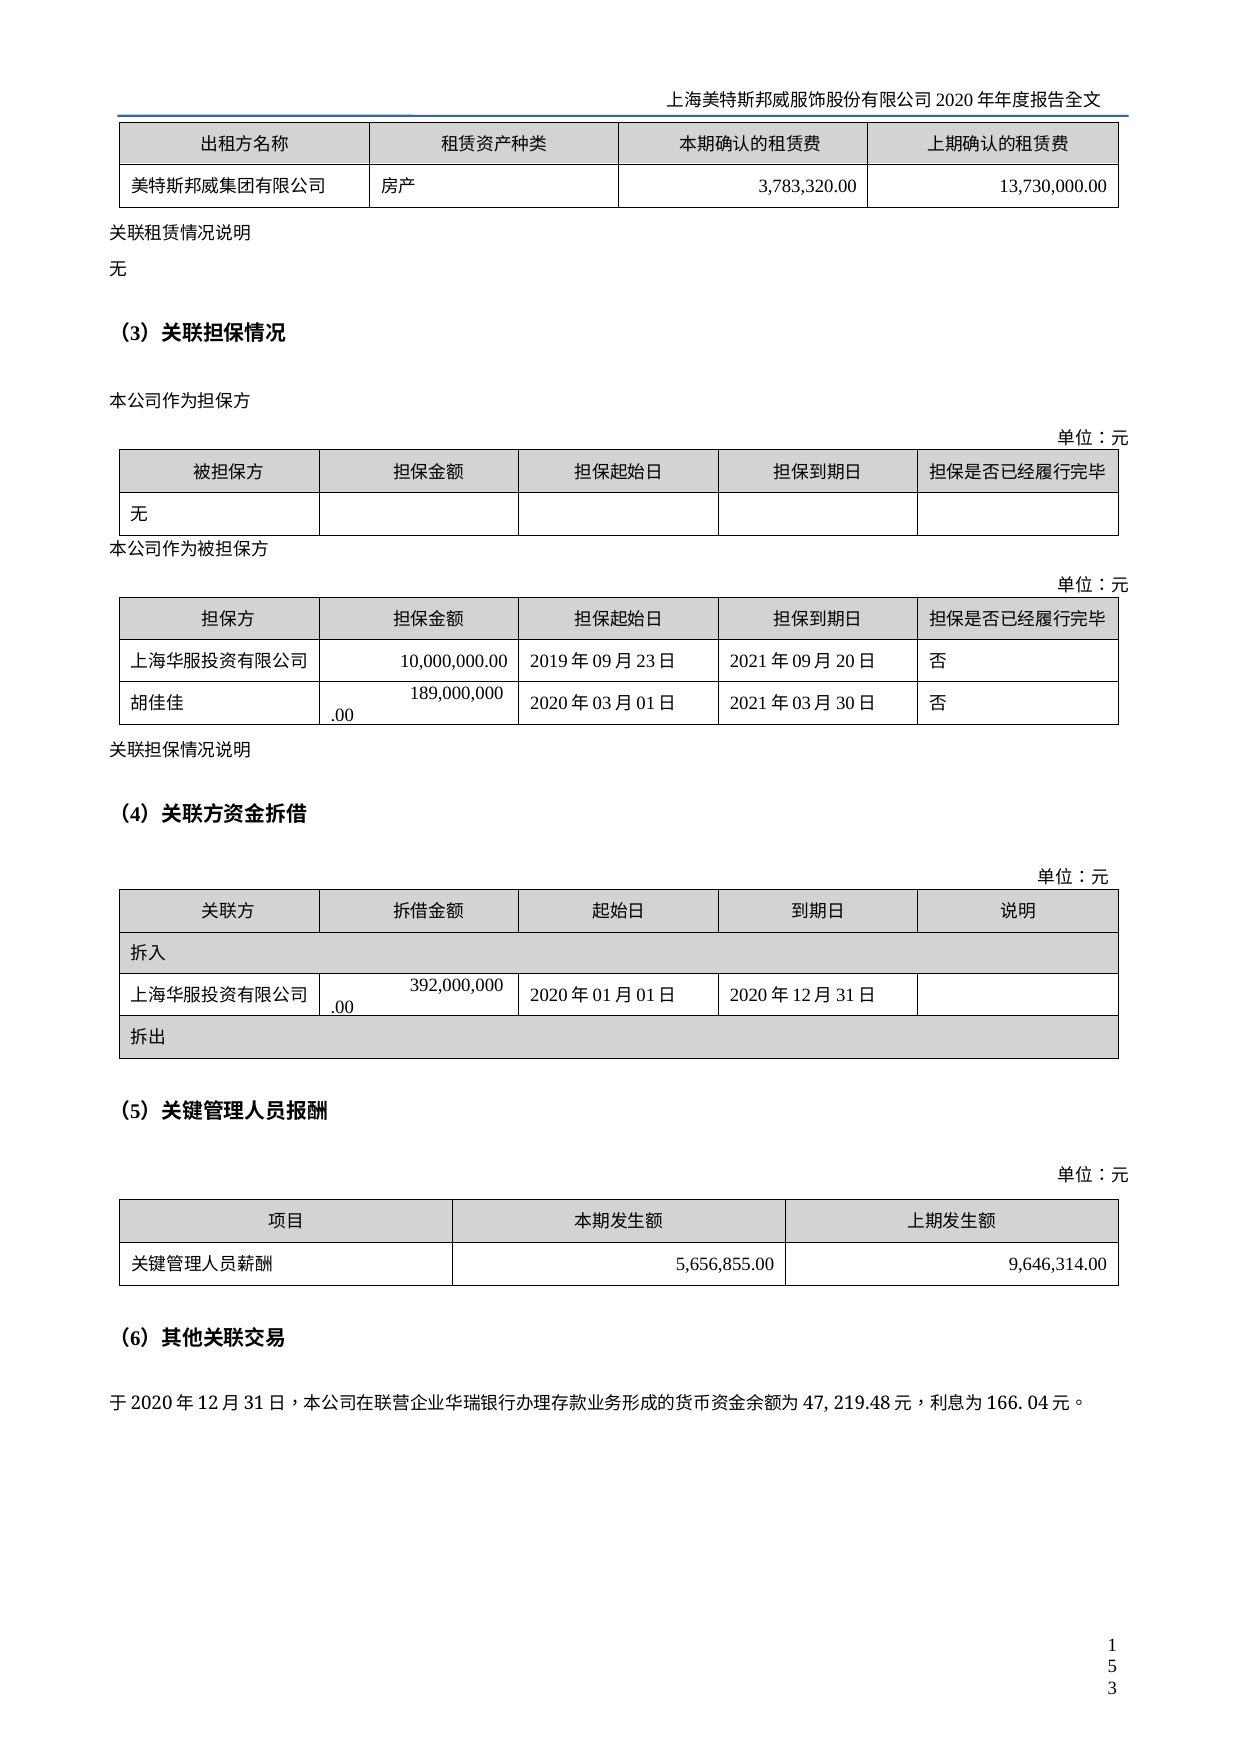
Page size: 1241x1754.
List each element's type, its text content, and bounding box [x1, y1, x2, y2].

text （6）其他关联交易 [109, 1323, 1128, 1352]
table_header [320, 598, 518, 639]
text 于2020年12月31日，本公司在联营企业华瑞银行办理存款业务形成的货币资金余额为47, 219.48元，利息为166. 04元。 [109, 1389, 1128, 1415]
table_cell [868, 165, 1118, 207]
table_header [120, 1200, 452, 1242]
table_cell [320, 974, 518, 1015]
text 单位：元 [109, 573, 1128, 597]
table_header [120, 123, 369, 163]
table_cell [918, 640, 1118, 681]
text （4）关联方资金拆借 [109, 799, 1128, 827]
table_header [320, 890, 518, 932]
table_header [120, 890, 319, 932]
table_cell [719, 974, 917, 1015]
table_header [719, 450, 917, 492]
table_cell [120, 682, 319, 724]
text 无 [109, 257, 1128, 281]
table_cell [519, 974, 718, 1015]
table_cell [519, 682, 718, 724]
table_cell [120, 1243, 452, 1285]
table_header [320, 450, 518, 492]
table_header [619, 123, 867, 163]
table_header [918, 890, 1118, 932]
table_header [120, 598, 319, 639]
text 本公司作为担保方 [109, 388, 1128, 413]
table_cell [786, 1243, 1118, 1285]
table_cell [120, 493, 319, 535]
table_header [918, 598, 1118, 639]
text 关联担保情况说明 [109, 737, 1128, 762]
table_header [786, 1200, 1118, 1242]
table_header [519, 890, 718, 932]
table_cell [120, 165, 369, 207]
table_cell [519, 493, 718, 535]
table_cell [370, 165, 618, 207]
text 本公司作为被担保方 [109, 536, 1128, 560]
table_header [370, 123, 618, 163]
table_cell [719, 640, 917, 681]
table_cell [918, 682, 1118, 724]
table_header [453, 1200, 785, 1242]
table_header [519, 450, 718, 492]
text 关联租赁情况说明 [109, 220, 1128, 244]
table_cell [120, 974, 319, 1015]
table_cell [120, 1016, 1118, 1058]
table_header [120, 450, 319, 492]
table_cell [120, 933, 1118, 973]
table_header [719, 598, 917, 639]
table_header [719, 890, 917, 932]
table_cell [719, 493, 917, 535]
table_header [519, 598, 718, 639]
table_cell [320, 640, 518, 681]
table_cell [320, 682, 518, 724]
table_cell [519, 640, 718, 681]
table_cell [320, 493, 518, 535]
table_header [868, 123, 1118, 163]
text 单位：元 [1038, 865, 1128, 889]
text （5）关键管理人员报酬 [109, 1097, 1128, 1125]
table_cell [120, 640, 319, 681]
text （3）关联担保情况 [109, 318, 1128, 347]
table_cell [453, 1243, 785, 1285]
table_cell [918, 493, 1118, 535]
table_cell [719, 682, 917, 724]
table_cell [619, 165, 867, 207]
text 单位：元 [109, 1163, 1128, 1187]
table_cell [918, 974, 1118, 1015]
text 单位：元 [109, 425, 1128, 449]
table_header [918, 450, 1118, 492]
